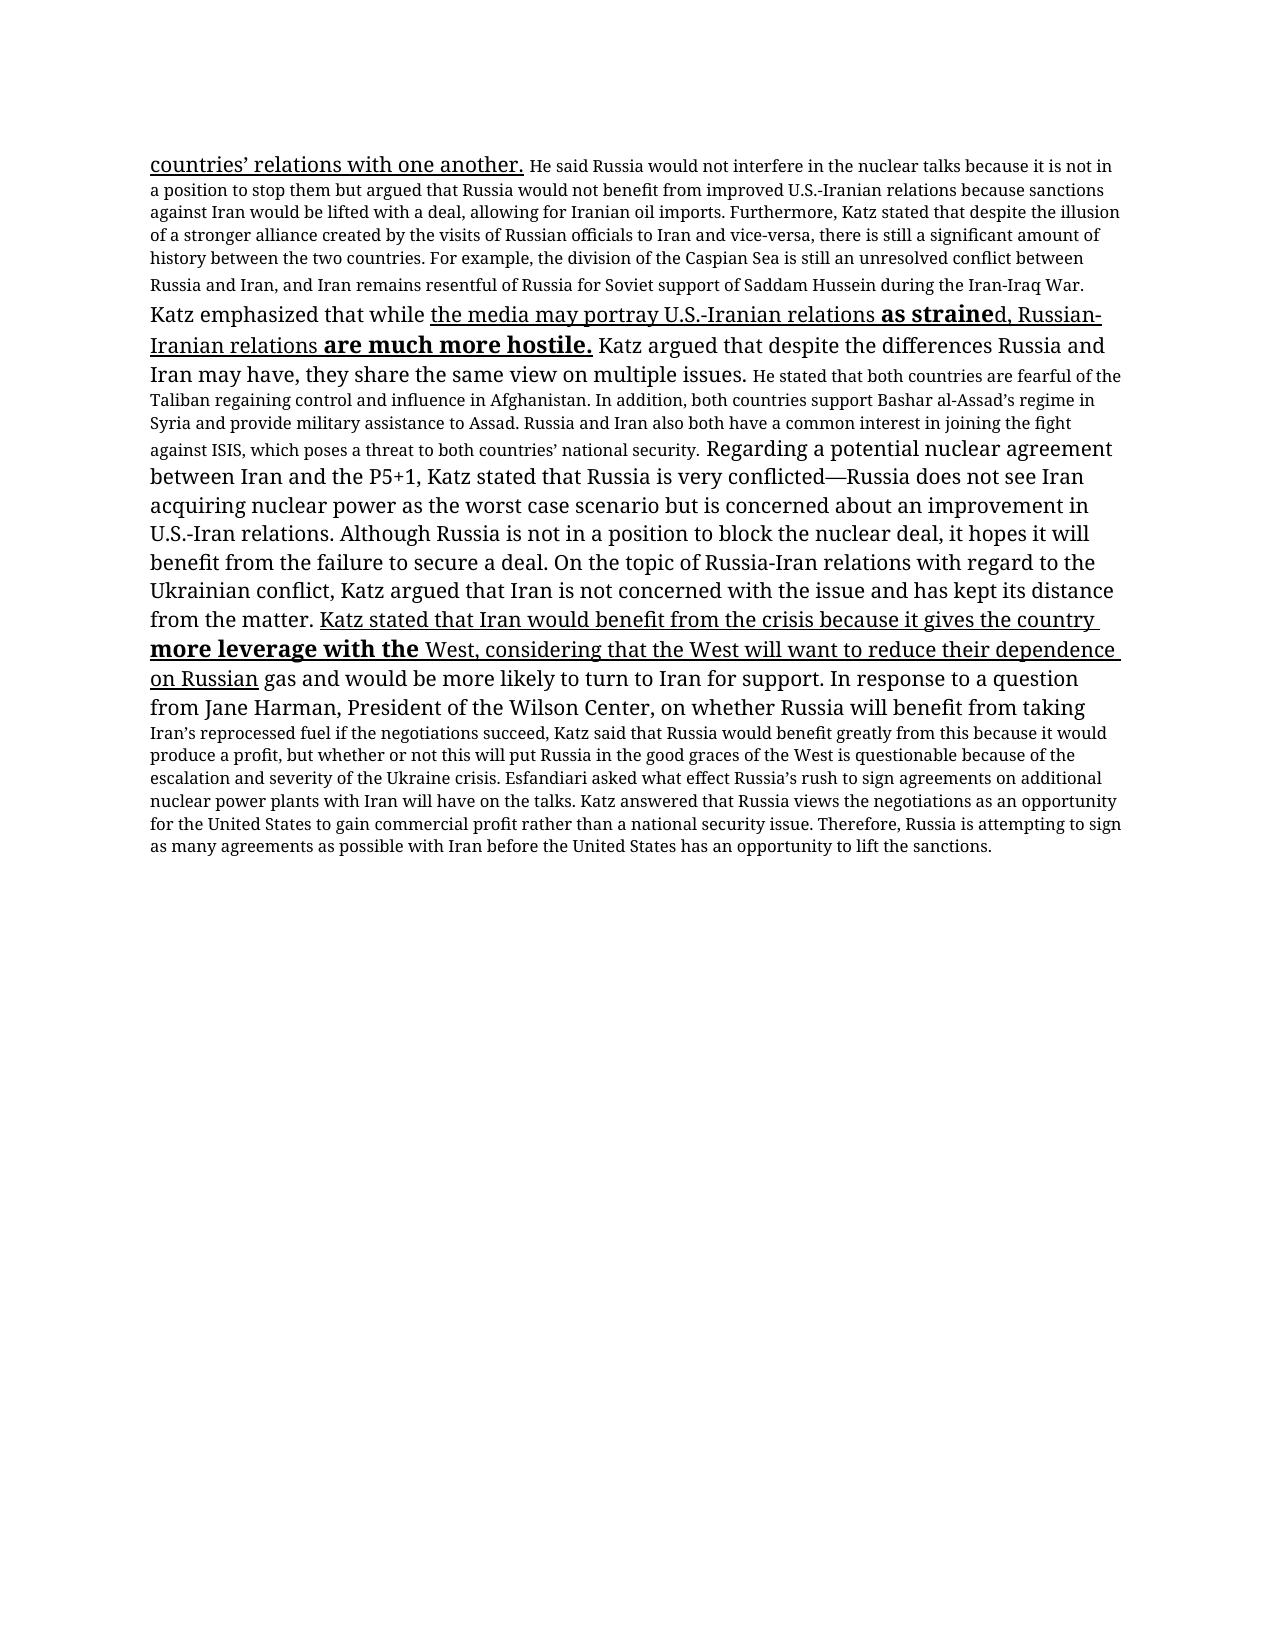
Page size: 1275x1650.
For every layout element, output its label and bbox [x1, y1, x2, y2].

text [150, 150, 1125, 857]
